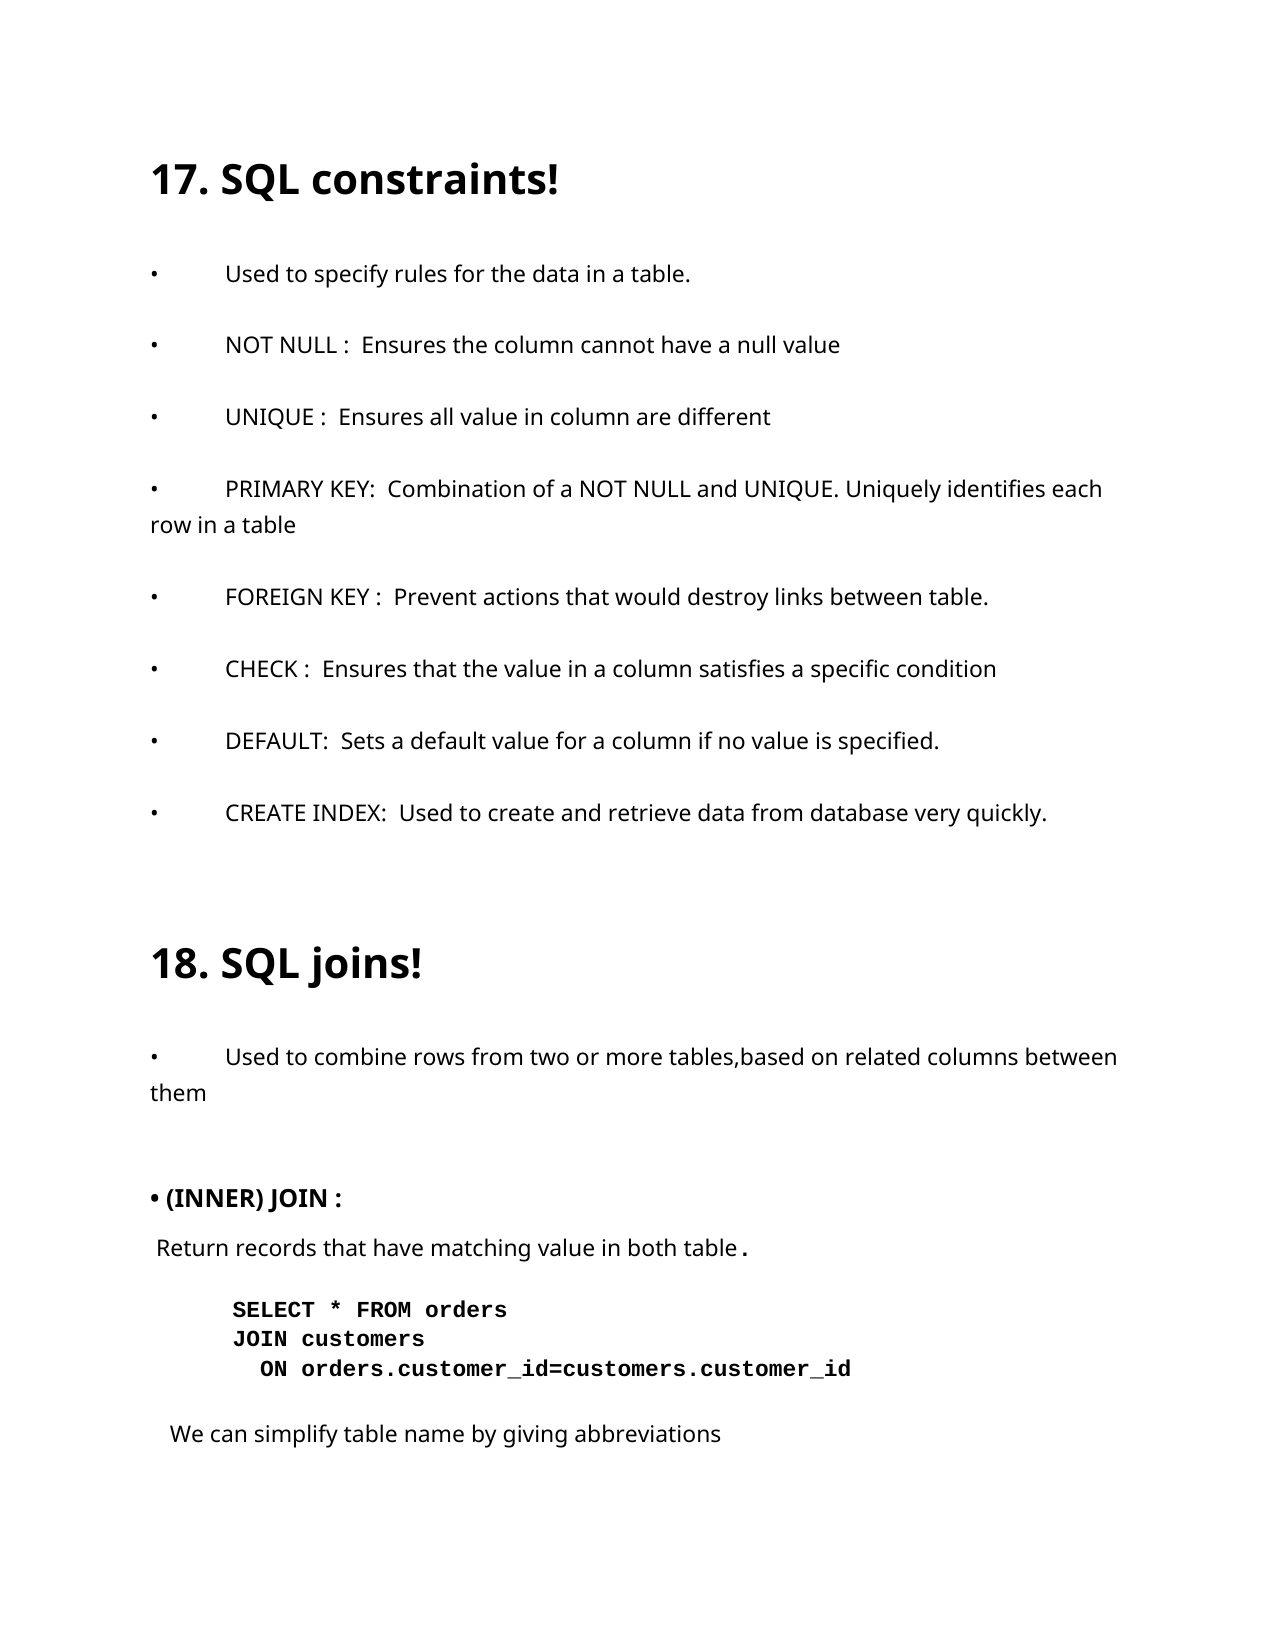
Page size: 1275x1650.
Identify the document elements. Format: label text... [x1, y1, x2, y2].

text • PRIMARY KEY: Combination of a NOT NULL and UNIQUE. Uniquely identifies each row in a table [150, 473, 1125, 540]
text • Used to combine rows from two or more tables,based on related columns between them [150, 1041, 1125, 1108]
text JOIN customers [150, 1328, 1125, 1354]
text • NOT NULL : Ensures the column cannot have a null value [150, 329, 1125, 361]
text • CHECK : Ensures that the value in a column satisfies a specific condition [150, 653, 1125, 684]
text SELECT * FROM orders [150, 1298, 1125, 1324]
text We can simplify table name by giving abbreviations [150, 1417, 1125, 1449]
text • DEFAULT: Sets a default value for a column if no value is specified. [150, 725, 1125, 756]
text • UNIQUE : Ensures all value in column are different [150, 401, 1125, 432]
subtitle • (INNER) JOIN : [150, 1180, 1125, 1214]
text • CREATE INDEX: Used to create and retrieve data from database very quickly. [150, 797, 1125, 828]
text • Used to specify rules for the data in a table. [150, 257, 1125, 289]
subtitle 17. SQL constraints! [150, 150, 1125, 207]
subtitle 18. SQL joins! [150, 934, 1125, 991]
text ON orders.customer_id=customers.customer_id [150, 1357, 1125, 1383]
text • FOREIGN KEY : Prevent actions that would destroy links between table. [150, 581, 1125, 612]
text Return records that have matching value in both table. [150, 1232, 1125, 1263]
